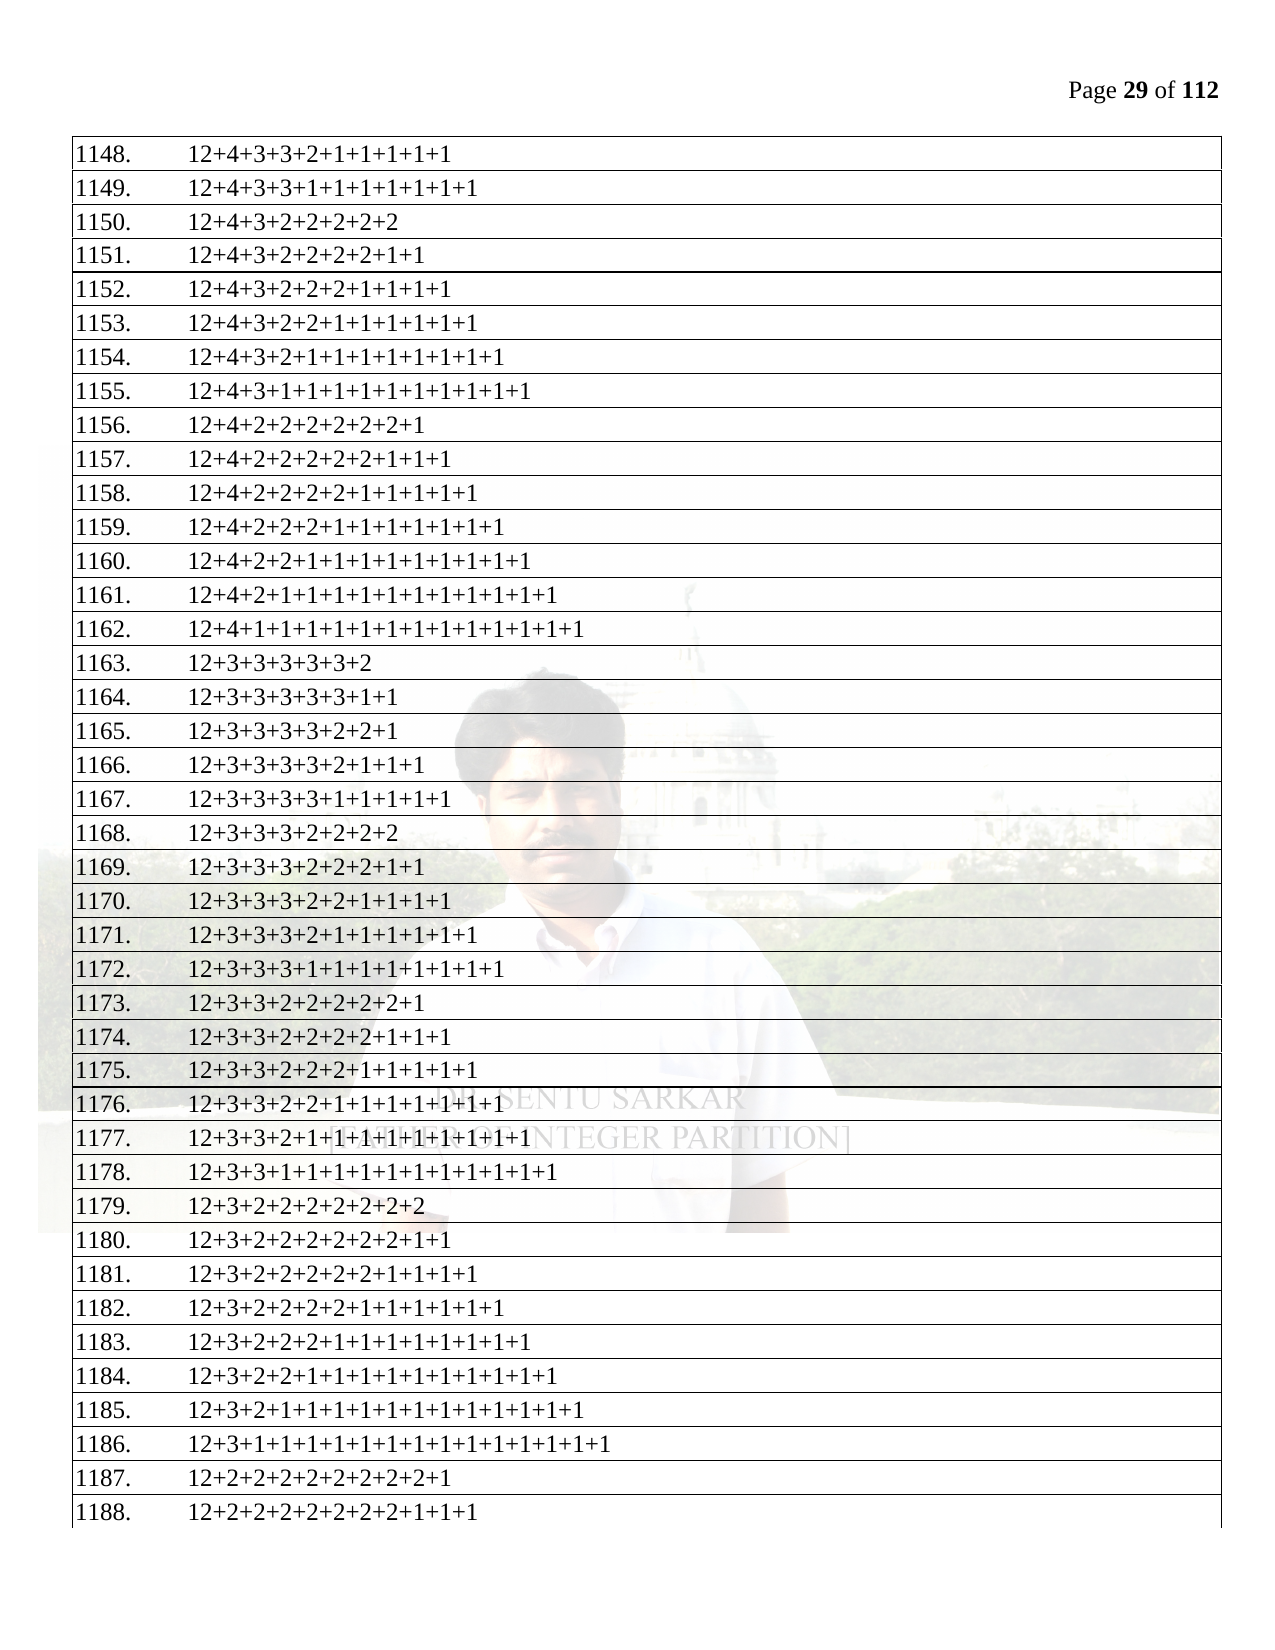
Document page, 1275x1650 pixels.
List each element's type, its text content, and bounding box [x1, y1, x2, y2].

list 12+3+3+3+2+2+2+1+1 [73, 850, 1221, 883]
list 12+3+2+2+2+1+1+1+1+1+1+1+1 [73, 1325, 1221, 1358]
list 12+3+3+2+2+2+2+2+1 [73, 986, 1221, 1018]
list 12+3+2+2+2+2+2+2+2 [73, 1189, 1221, 1222]
list 12+4+3+2+2+2+1+1+1+1 [73, 273, 1221, 305]
list 12+4+2+2+2+2+2+1+1+1 [73, 442, 1221, 475]
list 12+4+3+1+1+1+1+1+1+1+1+1+1 [73, 374, 1221, 407]
list 12+4+3+3+1+1+1+1+1+1+1 [73, 171, 1221, 203]
list 12+3+2+2+1+1+1+1+1+1+1+1+1+1 [73, 1359, 1221, 1392]
list 12+3+3+3+3+2+1+1+1 [73, 748, 1221, 781]
list 12+3+2+1+1+1+1+1+1+1+1+1+1+1+1 [73, 1393, 1221, 1426]
list 12+2+2+2+2+2+2+2+2+1 [73, 1461, 1221, 1494]
list 12+3+2+2+2+2+1+1+1+1+1+1 [73, 1291, 1221, 1324]
list 12+3+3+3+3+3+1+1 [73, 680, 1221, 713]
list 12+4+2+2+2+2+2+2+1 [73, 408, 1221, 441]
list 12+3+2+2+2+2+2+1+1+1+1 [73, 1257, 1221, 1290]
list 12+3+1+1+1+1+1+1+1+1+1+1+1+1+1+1 [73, 1427, 1221, 1460]
list 12+3+3+3+2+1+1+1+1+1+1 [73, 918, 1221, 951]
list 12+3+2+2+2+2+2+2+1+1 [73, 1223, 1221, 1256]
list 12+2+2+2+2+2+2+2+1+1+1 [73, 1495, 1221, 1528]
list 12+3+3+2+2+2+2+1+1+1 [73, 1020, 1221, 1052]
list 12+4+1+1+1+1+1+1+1+1+1+1+1+1+1 [73, 612, 1221, 645]
list 12+4+3+2+2+2+2+1+1 [73, 239, 1221, 271]
list 12+4+2+1+1+1+1+1+1+1+1+1+1+1 [73, 578, 1221, 611]
list 12+4+2+2+1+1+1+1+1+1+1+1+1 [73, 544, 1221, 577]
list 12+4+3+3+2+1+1+1+1+1 [73, 137, 1221, 169]
list 12+3+3+3+2+2+2+2 [73, 816, 1221, 849]
list 12+3+3+3+3+1+1+1+1+1 [73, 782, 1221, 815]
list 12+4+3+2+2+1+1+1+1+1+1 [73, 306, 1221, 339]
list 12+3+3+3+3+2+2+1 [73, 714, 1221, 747]
list 12+3+3+3+3+3+2 [73, 646, 1221, 679]
list 12+4+2+2+2+1+1+1+1+1+1+1 [73, 510, 1221, 543]
list 12+3+3+2+1+1+1+1+1+1+1+1+1 [73, 1121, 1221, 1154]
list 12+3+3+1+1+1+1+1+1+1+1+1+1+1 [73, 1155, 1221, 1188]
list 12+3+3+3+1+1+1+1+1+1+1+1 [73, 952, 1221, 984]
list 12+4+2+2+2+2+1+1+1+1+1 [73, 476, 1221, 509]
list 12+4+3+2+1+1+1+1+1+1+1+1 [73, 340, 1221, 373]
list 12+3+3+2+2+2+1+1+1+1+1 [73, 1054, 1221, 1086]
list 12+3+3+2+2+1+1+1+1+1+1+1 [73, 1088, 1221, 1120]
list 12+3+3+3+2+2+1+1+1+1 [73, 884, 1221, 917]
list 12+4+3+2+2+2+2+2 [73, 205, 1221, 237]
